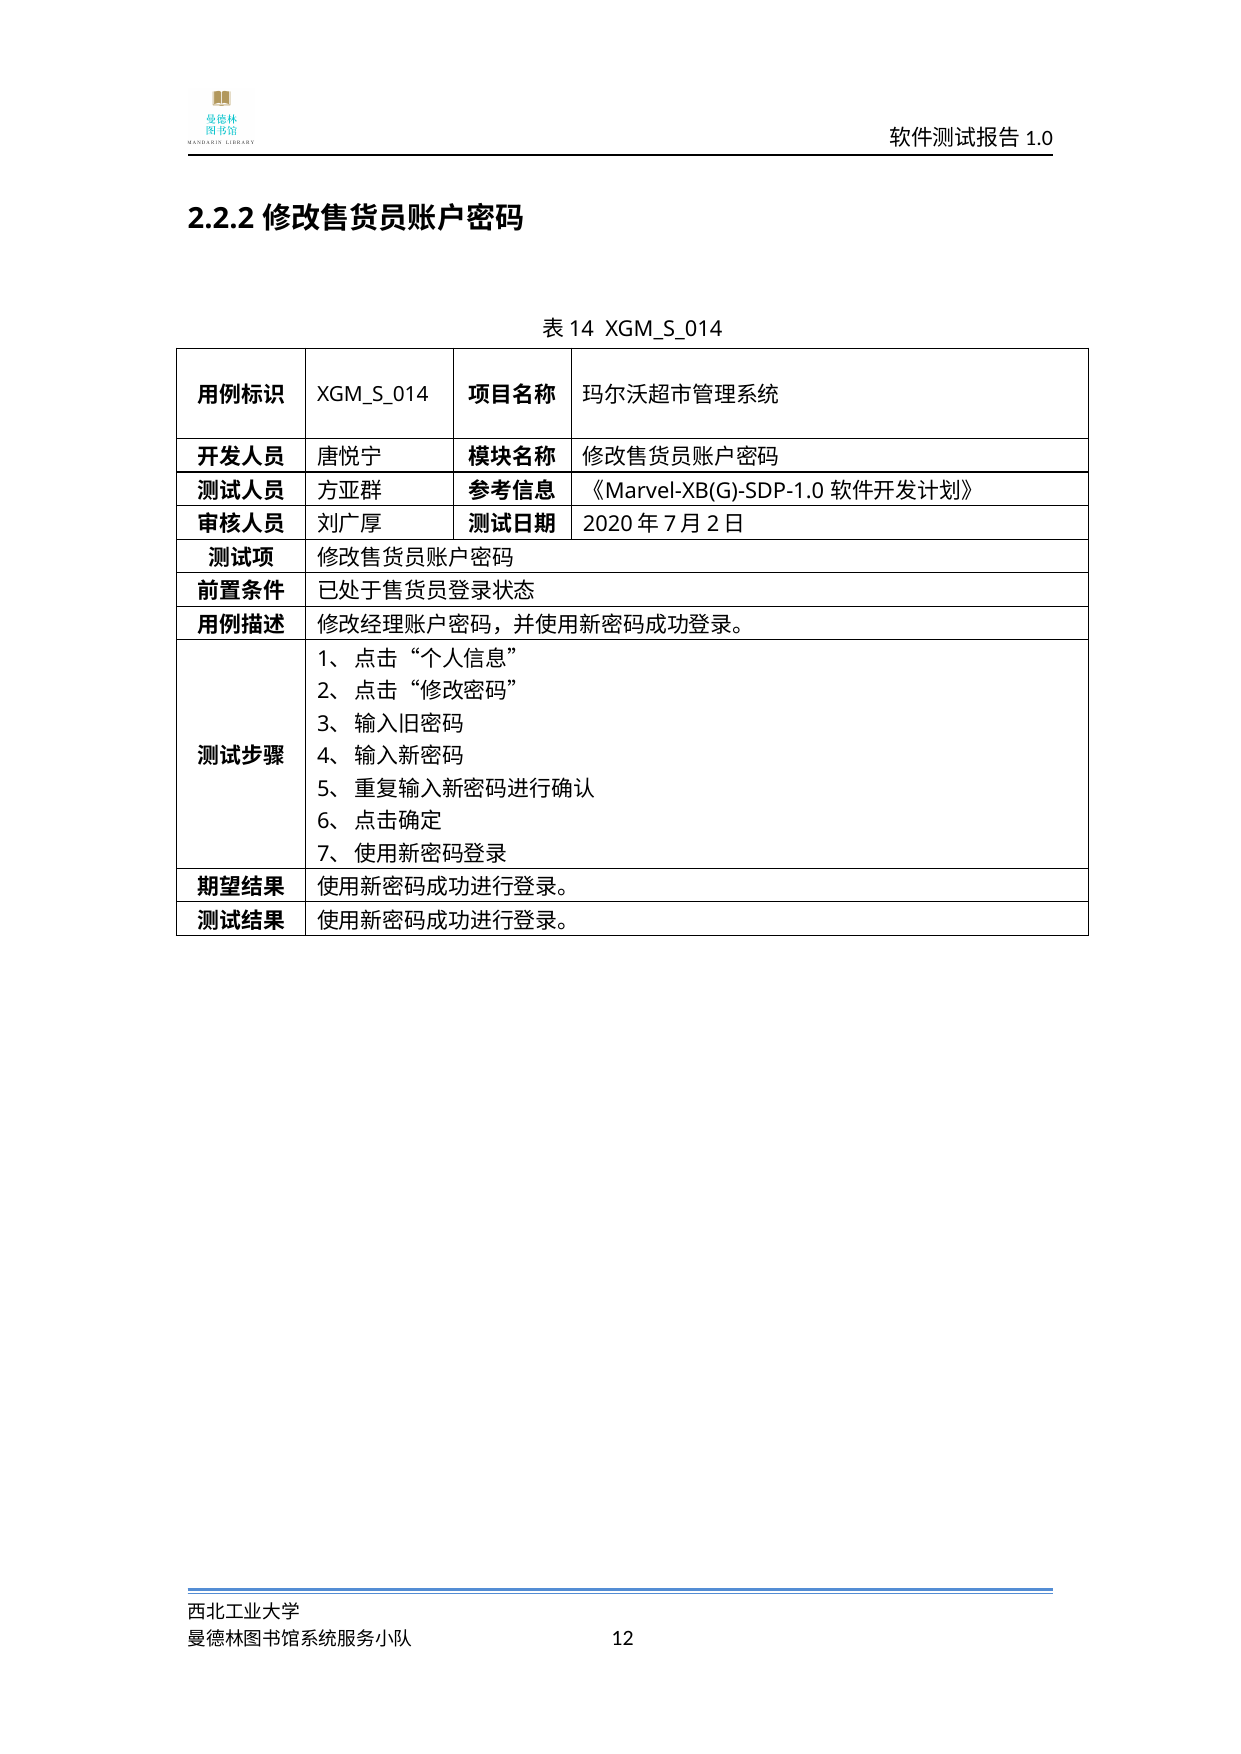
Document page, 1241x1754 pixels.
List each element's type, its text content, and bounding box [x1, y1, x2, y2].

table_cell 已处于售货员登录状态 [306, 573, 1088, 606]
table_cell 玛尔沃超市管理系统 [572, 349, 1088, 438]
table_cell 用例描述 [177, 607, 305, 639]
table_cell 点击“个人信息” 点击“修改密码” 输入旧密码 输入新密码 重复输入新密码进行确认 点击确定 使用新密码登录 [306, 640, 1088, 868]
table_cell 测试人员 [177, 473, 305, 505]
table_cell 刘广厚 [306, 506, 453, 538]
table_cell 审核人员 [177, 506, 305, 538]
table_cell 2020年7月2日 [572, 506, 1088, 538]
table_cell 模块名称 [454, 439, 571, 471]
table_cell 用例标识 [177, 349, 305, 438]
table_cell 项目名称 [454, 349, 571, 438]
table_cell 开发人员 [177, 439, 305, 471]
table_cell 使用新密码成功进行登录。 [306, 902, 1088, 935]
table_header 表14 XGM_S_014 [176, 307, 1088, 348]
table_cell 测试项 [177, 540, 305, 572]
table_cell 测试步骤 [177, 640, 305, 868]
table_cell 唐悦宁 [306, 439, 453, 471]
table_cell 测试日期 [454, 506, 571, 538]
table_cell 前置条件 [177, 573, 305, 606]
table_cell 方亚群 [306, 473, 453, 505]
table_cell 《Marvel-XB(G)-SDP-1.0 软件开发计划》 [572, 473, 1088, 505]
table_cell 参考信息 [454, 473, 571, 505]
table_cell 修改售货员账户密码 [572, 439, 1088, 471]
table_cell 使用新密码成功进行登录。 [306, 869, 1088, 901]
table_cell 期望结果 [177, 869, 305, 901]
subtitle 2.2.2 修改售货员账户密码 [187, 184, 1053, 249]
picture [187, 88, 256, 146]
table_cell XGM_S_014 [306, 349, 453, 438]
table_cell 修改售货员账户密码 [306, 540, 1088, 572]
table_cell 修改经理账户密码，并使用新密码成功登录。 [306, 607, 1088, 639]
table_cell 测试结果 [177, 902, 305, 935]
